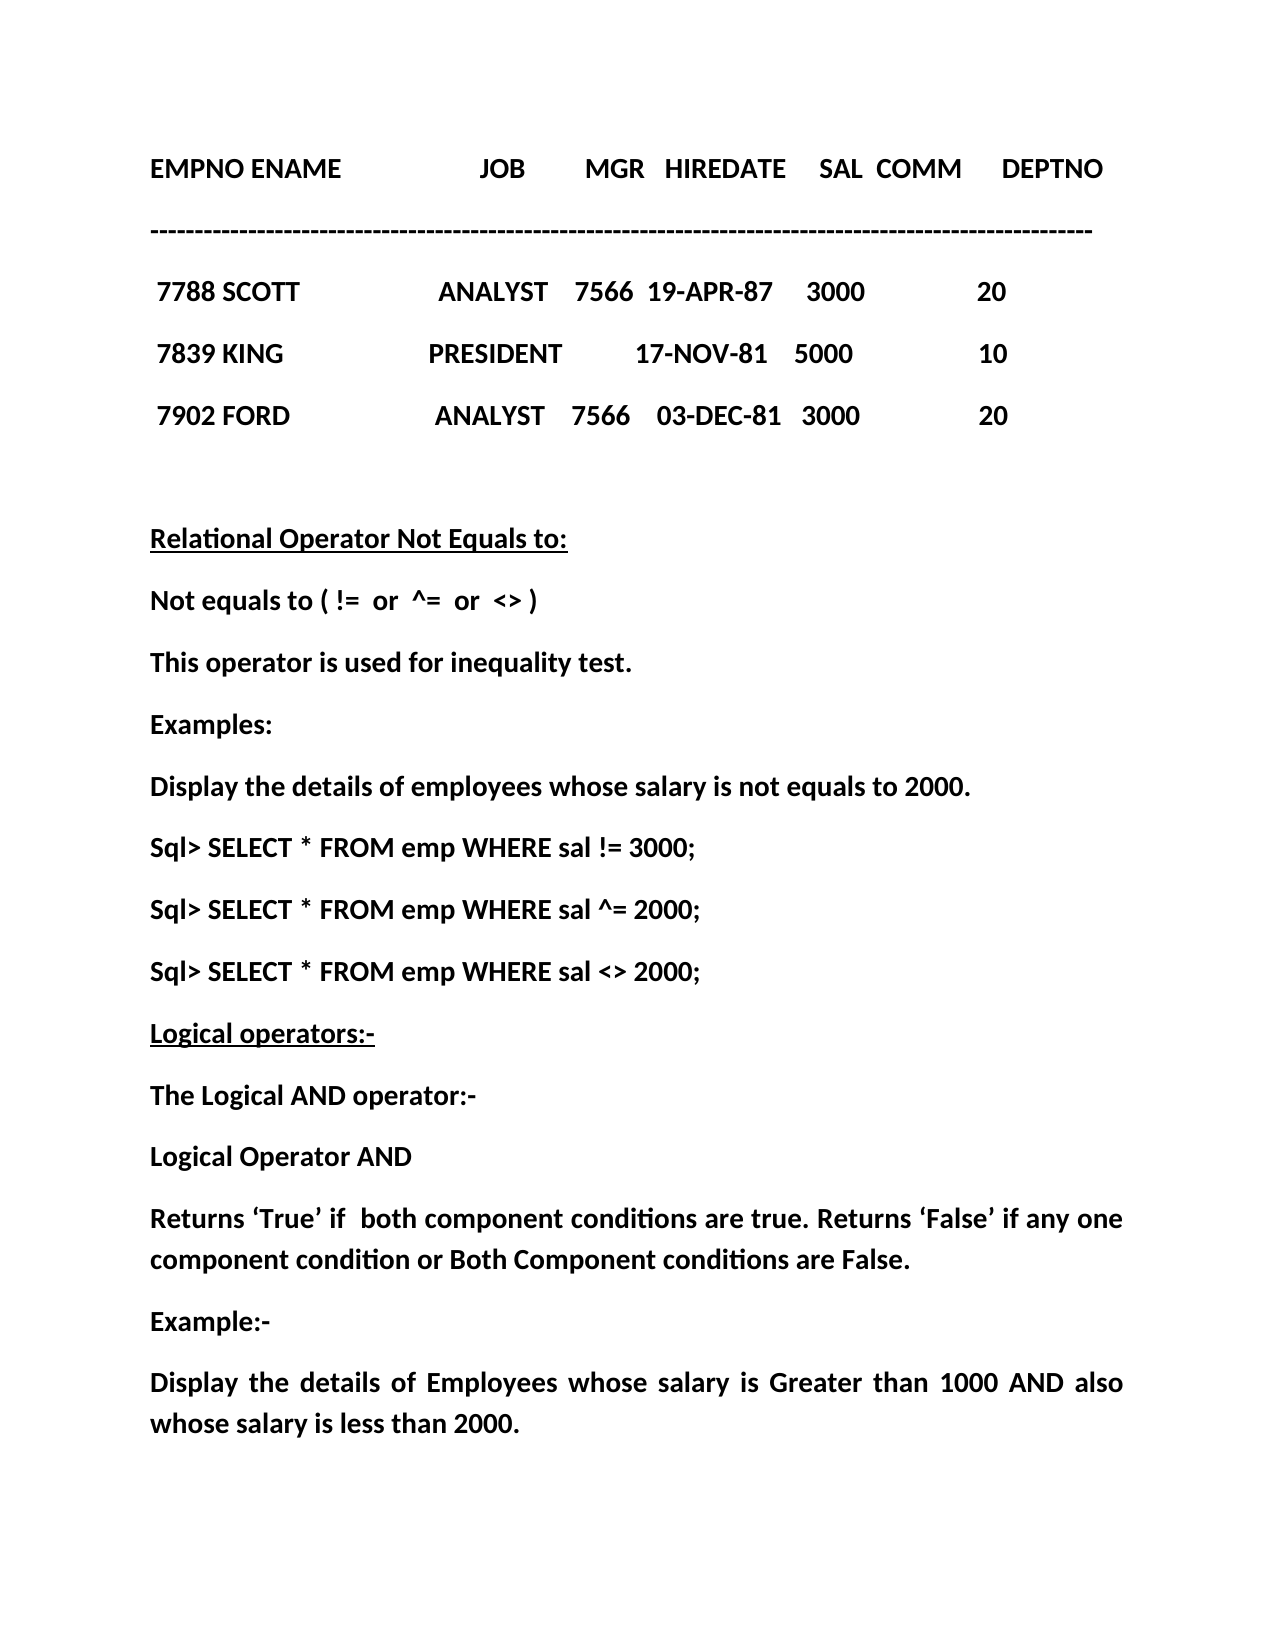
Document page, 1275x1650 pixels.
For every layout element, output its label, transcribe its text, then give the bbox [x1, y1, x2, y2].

text 7902 FORD ANALYST 7566 03-DEC-81 3000 20 [150, 397, 1125, 433]
text Examples: [150, 706, 1125, 742]
text Returns ‘True’ if both component conditions are true. Returns ‘False’ if any one component condition or Both Component conditions are False. [150, 1200, 1125, 1277]
text Display the details of employees whose salary is not equals to 2000. [150, 768, 1125, 803]
text ---------------------------------------------------------------------------------------------------------- [150, 212, 1125, 247]
text Logical Operator AND [150, 1138, 1125, 1174]
text Display the details of Employees whose salary is Greater than 1000 AND also whose salary is less than 2000. [150, 1364, 1125, 1441]
text Not equals to ( != or ^= or <> ) [150, 582, 1125, 618]
text Relational Operator Not Equals to: [150, 521, 1125, 556]
text Sql> SELECT * FROM emp WHERE sal <> 2000; [150, 953, 1125, 989]
text The Logical AND operator:- [150, 1077, 1125, 1112]
text Logical operators:- [150, 1015, 1125, 1050]
text Sql> SELECT * FROM emp WHERE sal != 3000; [150, 829, 1125, 865]
text EMPNO ENAME JOB MGR HIREDATE SAL COMM DEPTNO [150, 150, 1125, 186]
text 7839 KING PRESIDENT 17-NOV-81 5000 10 [150, 335, 1125, 371]
text Sql> SELECT * FROM emp WHERE sal ^= 2000; [150, 891, 1125, 927]
text Example:- [150, 1303, 1125, 1338]
text 7788 SCOTT ANALYST 7566 19-APR-87 3000 20 [150, 273, 1125, 309]
text This operator is used for inequality test. [150, 644, 1125, 680]
